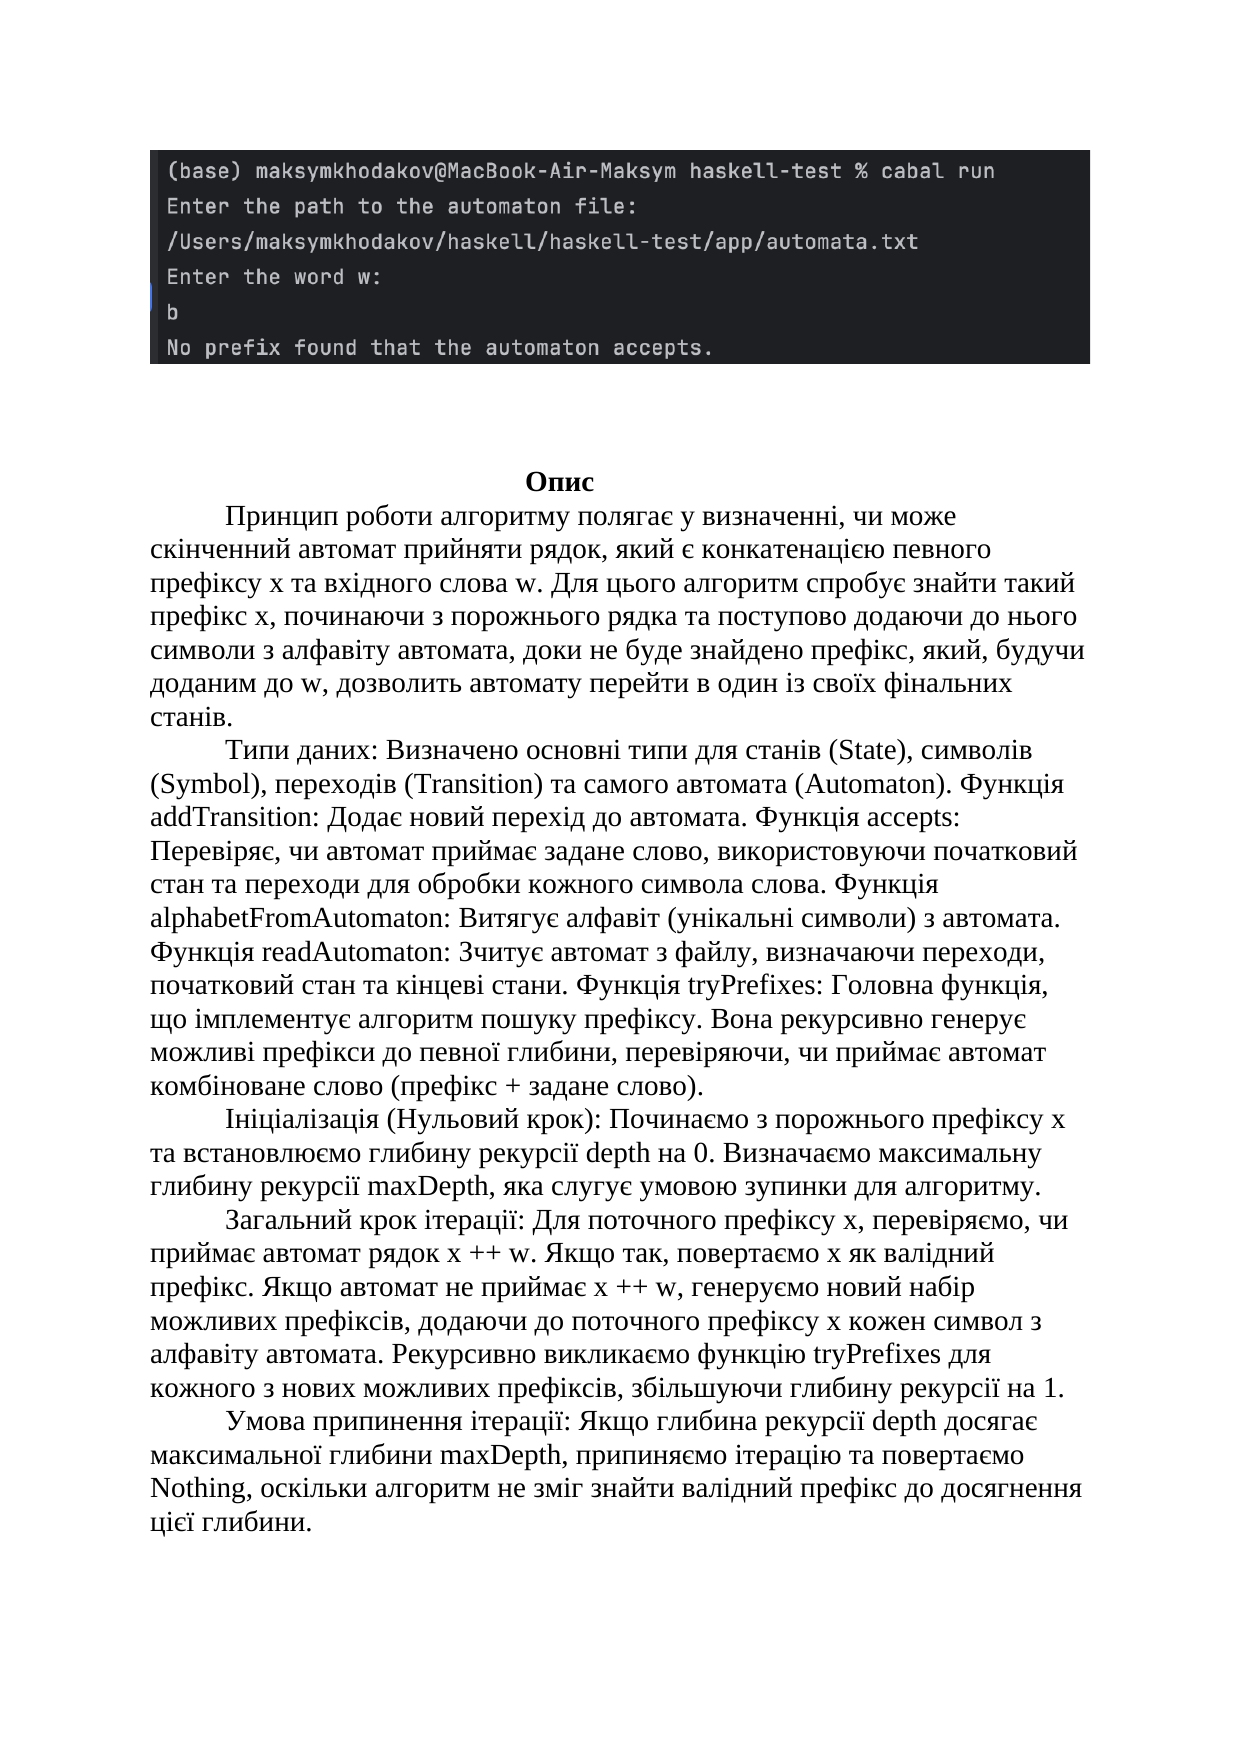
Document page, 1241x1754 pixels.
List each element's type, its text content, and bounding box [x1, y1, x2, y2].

text Ініціалізація (Нульовий крок): Починаємо з порожнього префіксу x та встановлюємо глибину рекурсії depth на 0. Визначаємо максимальну глибину рекурсії maxDepth, яка слугує умовою зупинки для алгоритму. [150, 1101, 1090, 1202]
picture [150, 150, 1091, 364]
text Загальний крок ітерації: Для поточного префіксу x, перевіряємо, чи приймає автомат рядок x ++ w. Якщо так, повертаємо x як валідний префікс. Якщо автомат не приймає x ++ w, генеруємо новий набір можливих префіксів, додаючи до поточного префіксу x кожен символ з алфавіту автомата. Рекурсивно викликаємо функцію tryPrefixes для кожного з нових можливих префіксів, збільшуючи глибину рекурсії на 1. [150, 1202, 1090, 1403]
text Принцип роботи алгоритму полягає у визначенні, чи може скінченний автомат прийняти рядок, який є конкатенацією певного префіксу x та вхідного слова w. Для цього алгоритм спробує знайти такий префікс x, починаючи з порожнього рядка та поступово додаючи до нього символи з алфавіту автомата, доки не буде знайдено префікс, який, будучи доданим до w, дозволить автомату перейти в один із своїх фінальних станів. [150, 498, 1090, 732]
text Опис [150, 464, 1090, 498]
text Умова припинення ітерації: Якщо глибина рекурсії depth досягає максимальної глибини maxDepth, припиняємо ітерацію та повертаємо Nothing, оскільки алгоритм не зміг знайти валідний префікс до досягнення цієї глибини. [150, 1403, 1090, 1537]
text Типи даних: Визначено основні типи для станів (State), символів (Symbol), переходів (Transition) та самого автомата (Automaton). Функція addTransition: Додає новий перехід до автомата. Функція accepts: Перевіряє, чи автомат приймає задане слово, використовуючи початковий стан та переходи для обробки кожного символа слова. Функція alphabetFromAutomaton: Витягує алфавіт (унікальні символи) з автомата. Функція readAutomaton: Зчитує автомат з файлу, визначаючи переходи, початковий стан та кінцеві стани. Функція tryPrefixes: Головна функція, що імплементує алгоритм пошуку префіксу. Вона рекурсивно генерує можливі префікси до певної глибини, перевіряючи, чи приймає автомат комбіноване слово (префікс + задане слово). [150, 732, 1090, 1101]
